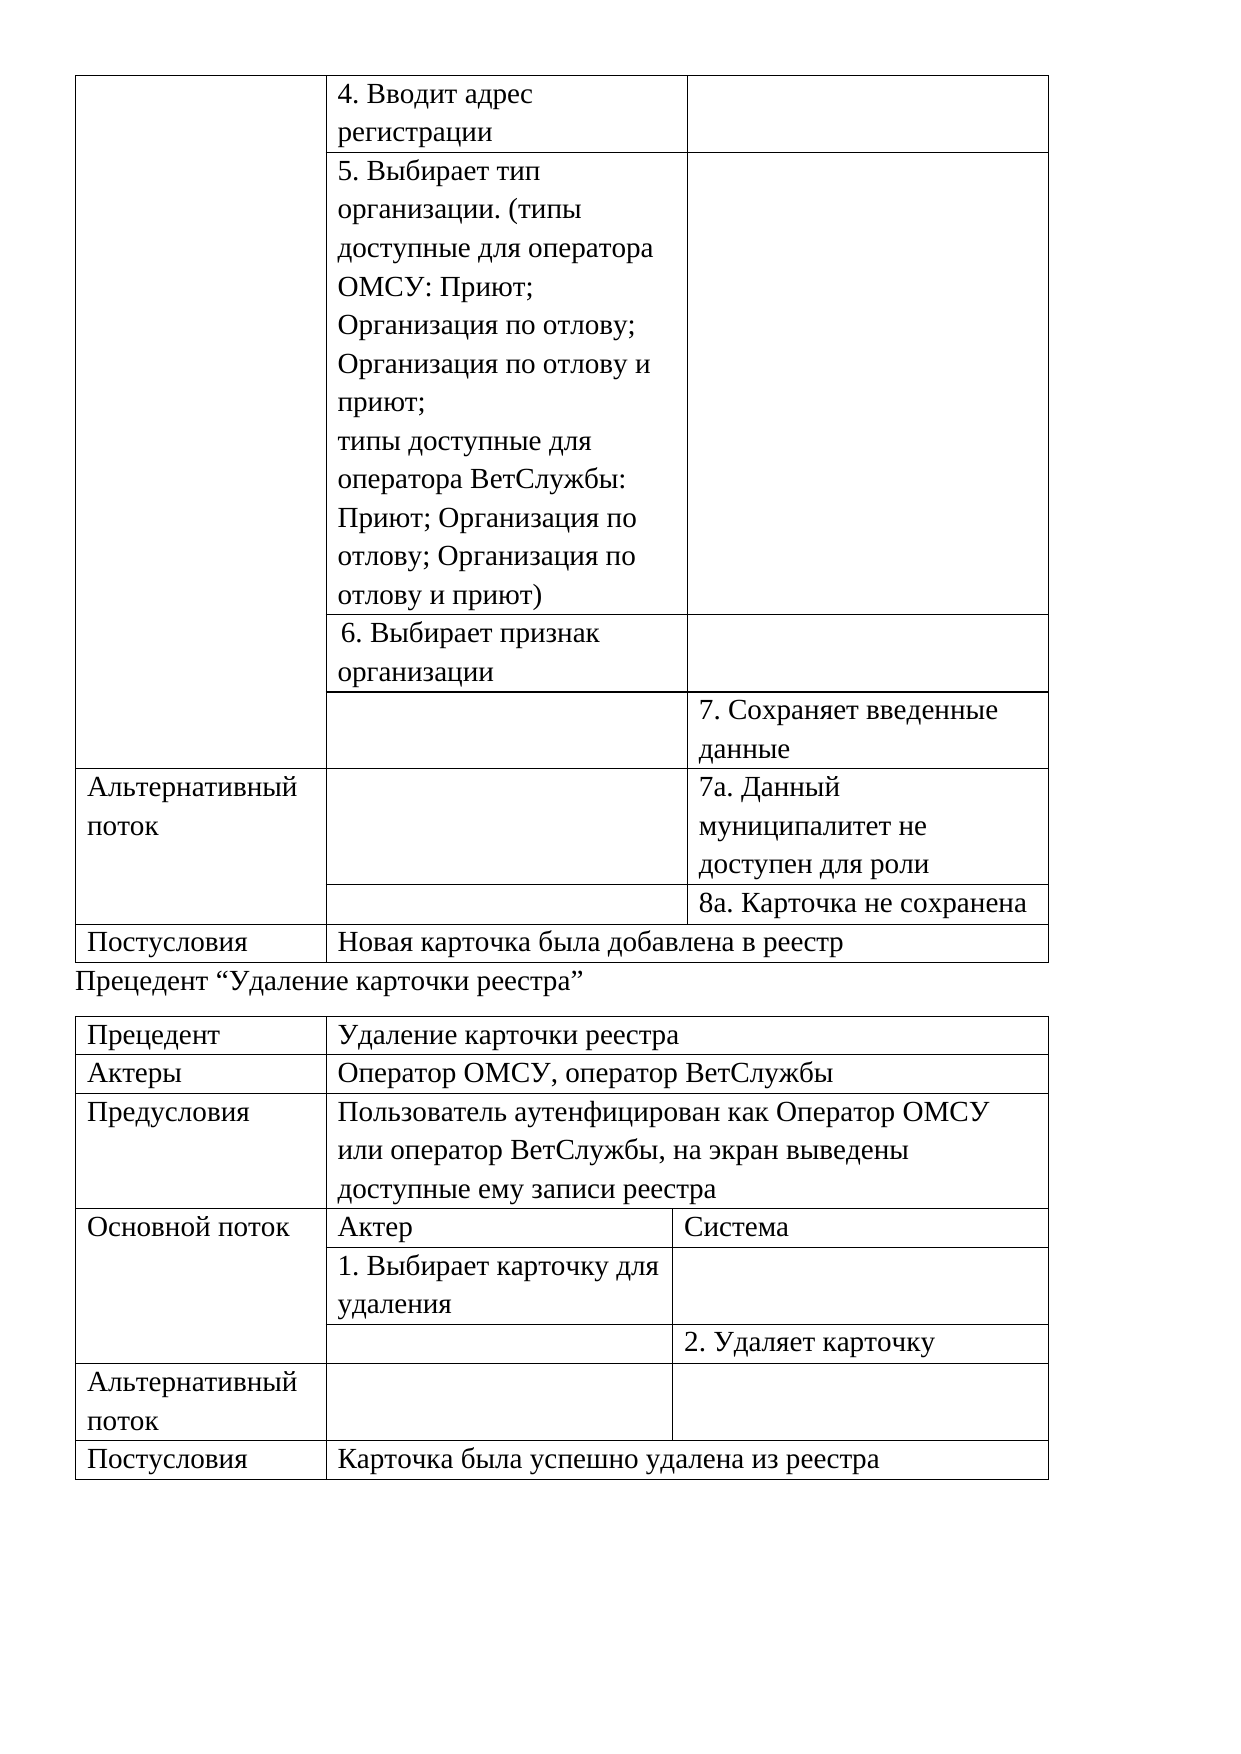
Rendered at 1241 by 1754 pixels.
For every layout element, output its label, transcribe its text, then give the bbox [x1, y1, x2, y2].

table_cell [327, 1325, 672, 1363]
table_cell Постусловия [76, 925, 326, 962]
table_cell Основной поток [76, 1209, 326, 1363]
table_cell [327, 693, 687, 768]
table_cell Актер [327, 1209, 672, 1247]
table_header Удаление карточки реестра [327, 1017, 1048, 1054]
table_cell 5. Выбирает тип организации. (типы доступные для оператора ОМСУ: Приют; Организация по отлову; Организация по отлову и приют; типы доступные для оператора ВетСлужбы: Приют; Организация по отлову; Организация по отлову и приют) [327, 153, 687, 614]
table_cell [327, 885, 687, 923]
table_cell Пользователь аутенфицирован как Оператор ОМСУ или оператор ВетСлужбы, на экран выведены доступные ему записи реестра [327, 1094, 1048, 1208]
table_cell 7a. Данный муниципалитет не доступен для роли [688, 769, 1048, 884]
table_cell Альтернативный поток [76, 1364, 326, 1440]
table_cell Постусловия [76, 1441, 326, 1478]
table_cell Карточка была успешно удалена из реестра [327, 1441, 1048, 1478]
table_cell [327, 1364, 672, 1440]
table_cell Новая карточка была добавлена в реестр [327, 925, 1048, 962]
table_cell Альтернативный поток [76, 769, 326, 923]
table_cell Предусловия [76, 1094, 326, 1208]
table_cell Система [673, 1209, 1048, 1247]
table_cell [688, 76, 1048, 152]
table_cell [688, 615, 1048, 691]
table_cell 6. Выбирает признак организации [327, 615, 687, 691]
table_cell 4. Вводит адрес регистрации [327, 76, 687, 152]
table_cell Оператор ОМСУ, оператор ВетСлужбы [327, 1055, 1048, 1093]
table_header Прецедент [76, 1017, 326, 1054]
table_cell 8а. Карточка не сохранена [688, 885, 1048, 923]
table_cell 7. Сохраняет введенные данные [688, 693, 1048, 768]
table_cell 1. Выбирает карточку для удаления [327, 1248, 672, 1323]
table_cell 2. Удаляет карточку [673, 1325, 1048, 1363]
table_cell [673, 1364, 1048, 1440]
table_cell [688, 153, 1048, 614]
table_cell [327, 769, 687, 884]
table_cell [673, 1248, 1048, 1323]
text Прецедент “Удаление карточки реестра” [75, 963, 1165, 996]
table_cell Актеры [76, 1055, 326, 1093]
